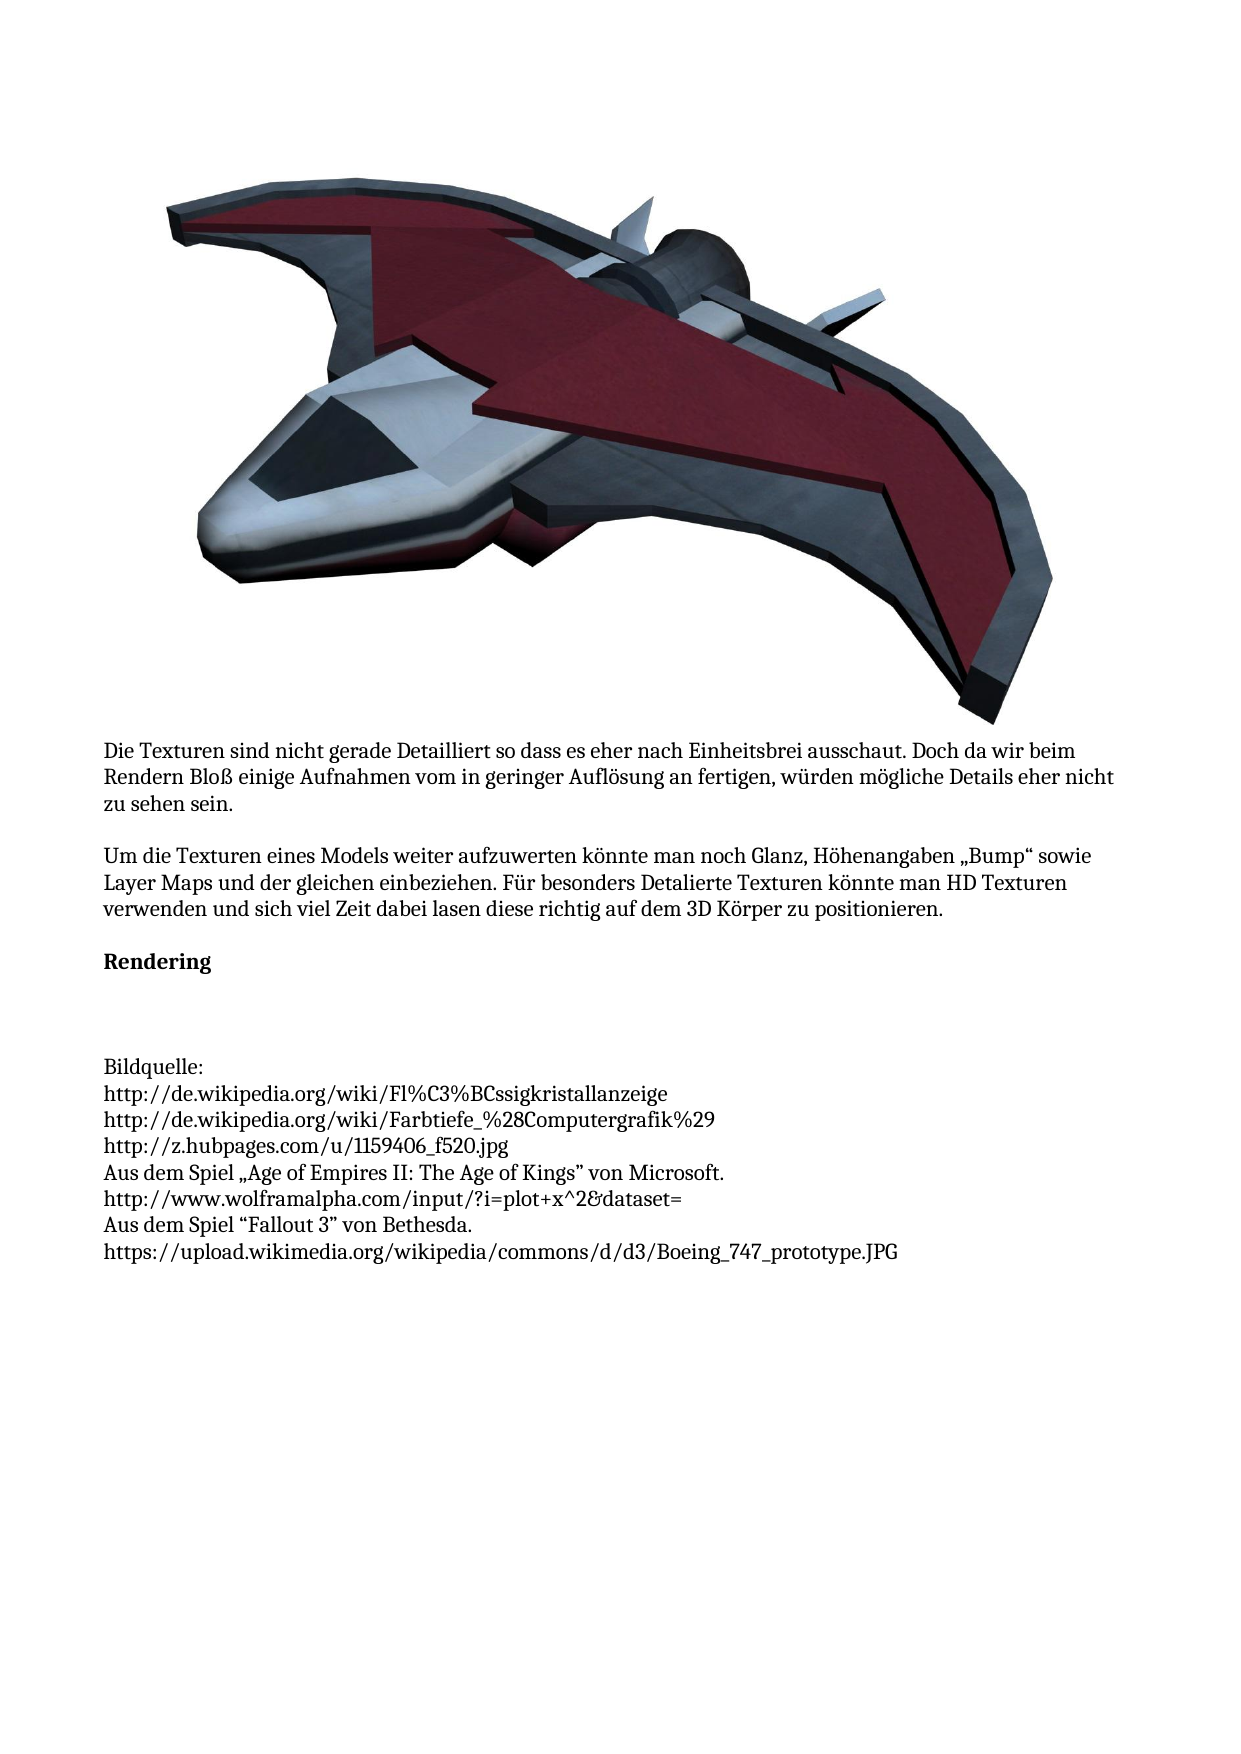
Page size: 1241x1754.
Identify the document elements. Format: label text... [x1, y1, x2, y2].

text Um die Texturen eines Models weiter aufzuwerten könnte man noch Glanz, Höhenangaben „Bump“ sowie Layer Maps und der gleichen einbeziehen. Für besonders Detalierte Texturen könnte man HD Texturen verwenden und sich viel Zeit dabei lasen diese richtig auf dem 3D Körper zu positionieren. [103, 843, 1137, 922]
text Die Texturen sind nicht gerade Detailliert so dass es eher nach Einheitsbrei ausschaut. Doch da wir beim Rendern Bloß einige Aufnahmen vom in geringer Auflösung an fertigen, würden mögliche Details eher nicht zu sehen sein. [103, 738, 1137, 817]
text Rendering [103, 948, 1137, 975]
text http://de.wikipedia.org/wiki/Farbtiefe_%28Computergrafik%29 [103, 1107, 1137, 1133]
text http://www.wolframalpha.com/input/?i=plot+x^2&dataset= [103, 1186, 1137, 1212]
picture [147, 147, 1093, 738]
text http://de.wikipedia.org/wiki/Fl%C3%BCssigkristallanzeige [103, 1080, 1137, 1107]
text Aus dem Spiel “Fallout 3” von Bethesda. [103, 1212, 1137, 1238]
text Aus dem Spiel „Age of Empires II: The Age of Kings” von Microsoft. [103, 1159, 1137, 1186]
text Bildquelle: [103, 1054, 1137, 1080]
text https://upload.wikimedia.org/wikipedia/commons/d/d3/Boeing_747_prototype.JPG [103, 1238, 1137, 1265]
text http://z.hubpages.com/u/1159406_f520.jpg [103, 1133, 1137, 1159]
